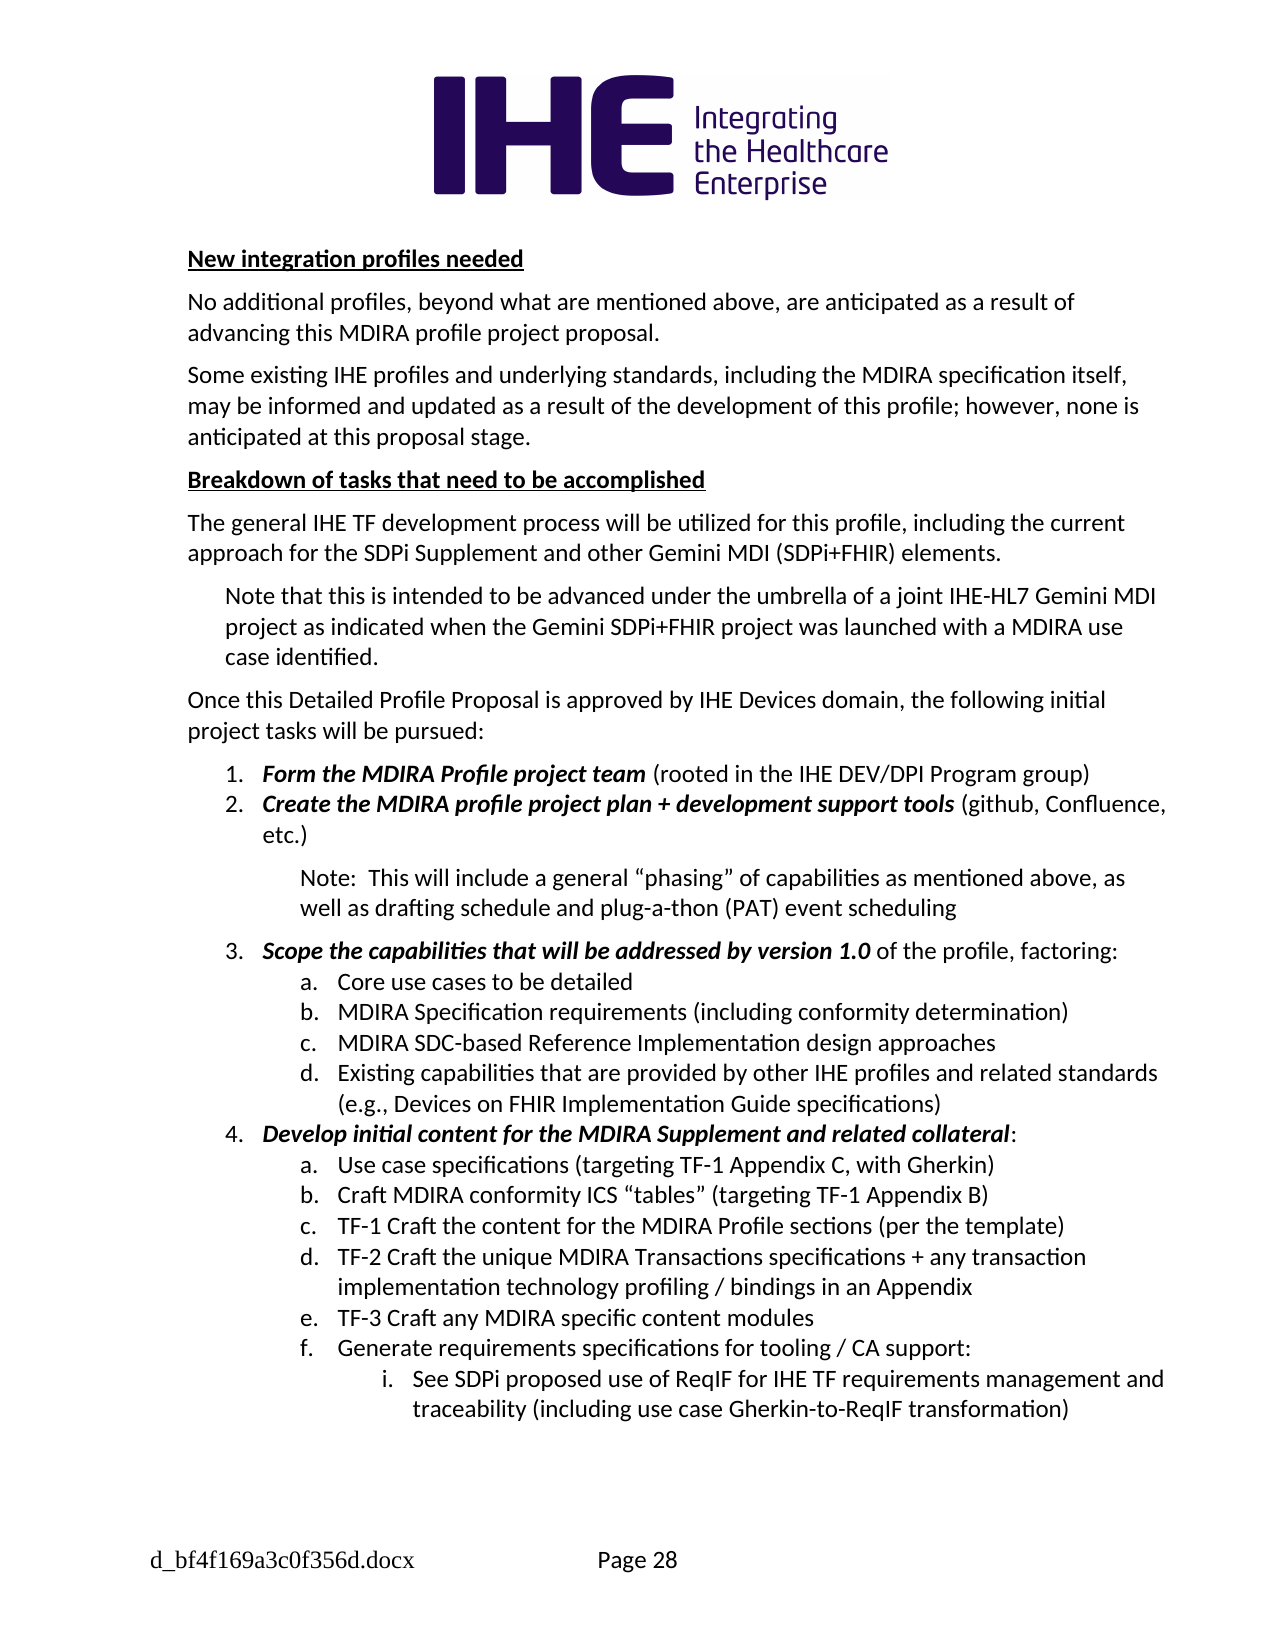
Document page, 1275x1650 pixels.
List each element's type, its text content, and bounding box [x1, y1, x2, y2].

text No additional profiles, beyond what are mentioned above, are anticipated as a result of advancing this MDIRA profile project proposal. [187, 286, 1170, 347]
list Generate requirements specifications for tooling / CA support: [300, 1332, 1170, 1363]
text New integration profiles needed [187, 243, 1170, 274]
list Use case specifications (targeting TF-1 Appendix C, with Gherkin) [300, 1149, 1170, 1180]
list Existing capabilities that are provided by other IHE profiles and related standards (e.g., Devices on FHIR Implementation Guide specifications) [300, 1058, 1170, 1119]
list Develop initial content for the MDIRA Supplement and related collateral: [225, 1119, 1170, 1149]
text Some existing IHE profiles and underlying standards, including the MDIRA specification itself, may be informed and updated as a result of the development of this profile; however, none is anticipated at this proposal stage. [187, 360, 1170, 451]
list TF-2 Craft the unique MDIRA Transactions specifications + any transaction implementation technology profiling / bindings in an Appendix [300, 1241, 1170, 1302]
text Breakdown of tasks that need to be accomplished [187, 464, 1170, 494]
picture [430, 75, 890, 201]
list Scope the capabilities that will be addressed by version 1.0 of the profile, factoring: [225, 936, 1170, 966]
list MDIRA SDC-based Reference Implementation design approaches [300, 1027, 1170, 1058]
list TF-3 Craft any MDIRA specific content modules [300, 1302, 1170, 1332]
list MDIRA Specification requirements (including conformity determination) [300, 997, 1170, 1027]
list Core use cases to be detailed [300, 966, 1170, 997]
text Once this Detailed Profile Proposal is approved by IHE Devices domain, the following initial project tasks will be pursued: [187, 684, 1170, 745]
list TF-1 Craft the content for the MDIRA Profile sections (per the template) [300, 1210, 1170, 1241]
text The general IHE TF development process will be utilized for this profile, including the current approach for the SDPi Supplement and other Gemini MDI (SDPi+FHIR) elements. [187, 507, 1170, 568]
list Create the MDIRA profile project plan + development support tools (github, Confluence, etc.) [225, 788, 1170, 849]
text Note that this is intended to be advanced under the umbrella of a joint IHE-HL7 Gemini MDI project as indicated when the Gemini SDPi+FHIR project was launched with a MDIRA use case identified. [225, 580, 1170, 672]
list See SDPi proposed use of ReqIF for IHE TF requirements management and traceability (including use case Gherkin-to-ReqIF transformation) [394, 1363, 1170, 1424]
text Note: This will include a general “phasing” of capabilities as mentioned above, as well as drafting schedule and plug-a-thon (PAT) event scheduling [300, 862, 1170, 923]
list Form the MDIRA Profile project team (rooted in the IHE DEV/DPI Program group) [225, 758, 1170, 788]
list Craft MDIRA conformity ICS “tables” (targeting TF-1 Appendix B) [300, 1180, 1170, 1210]
